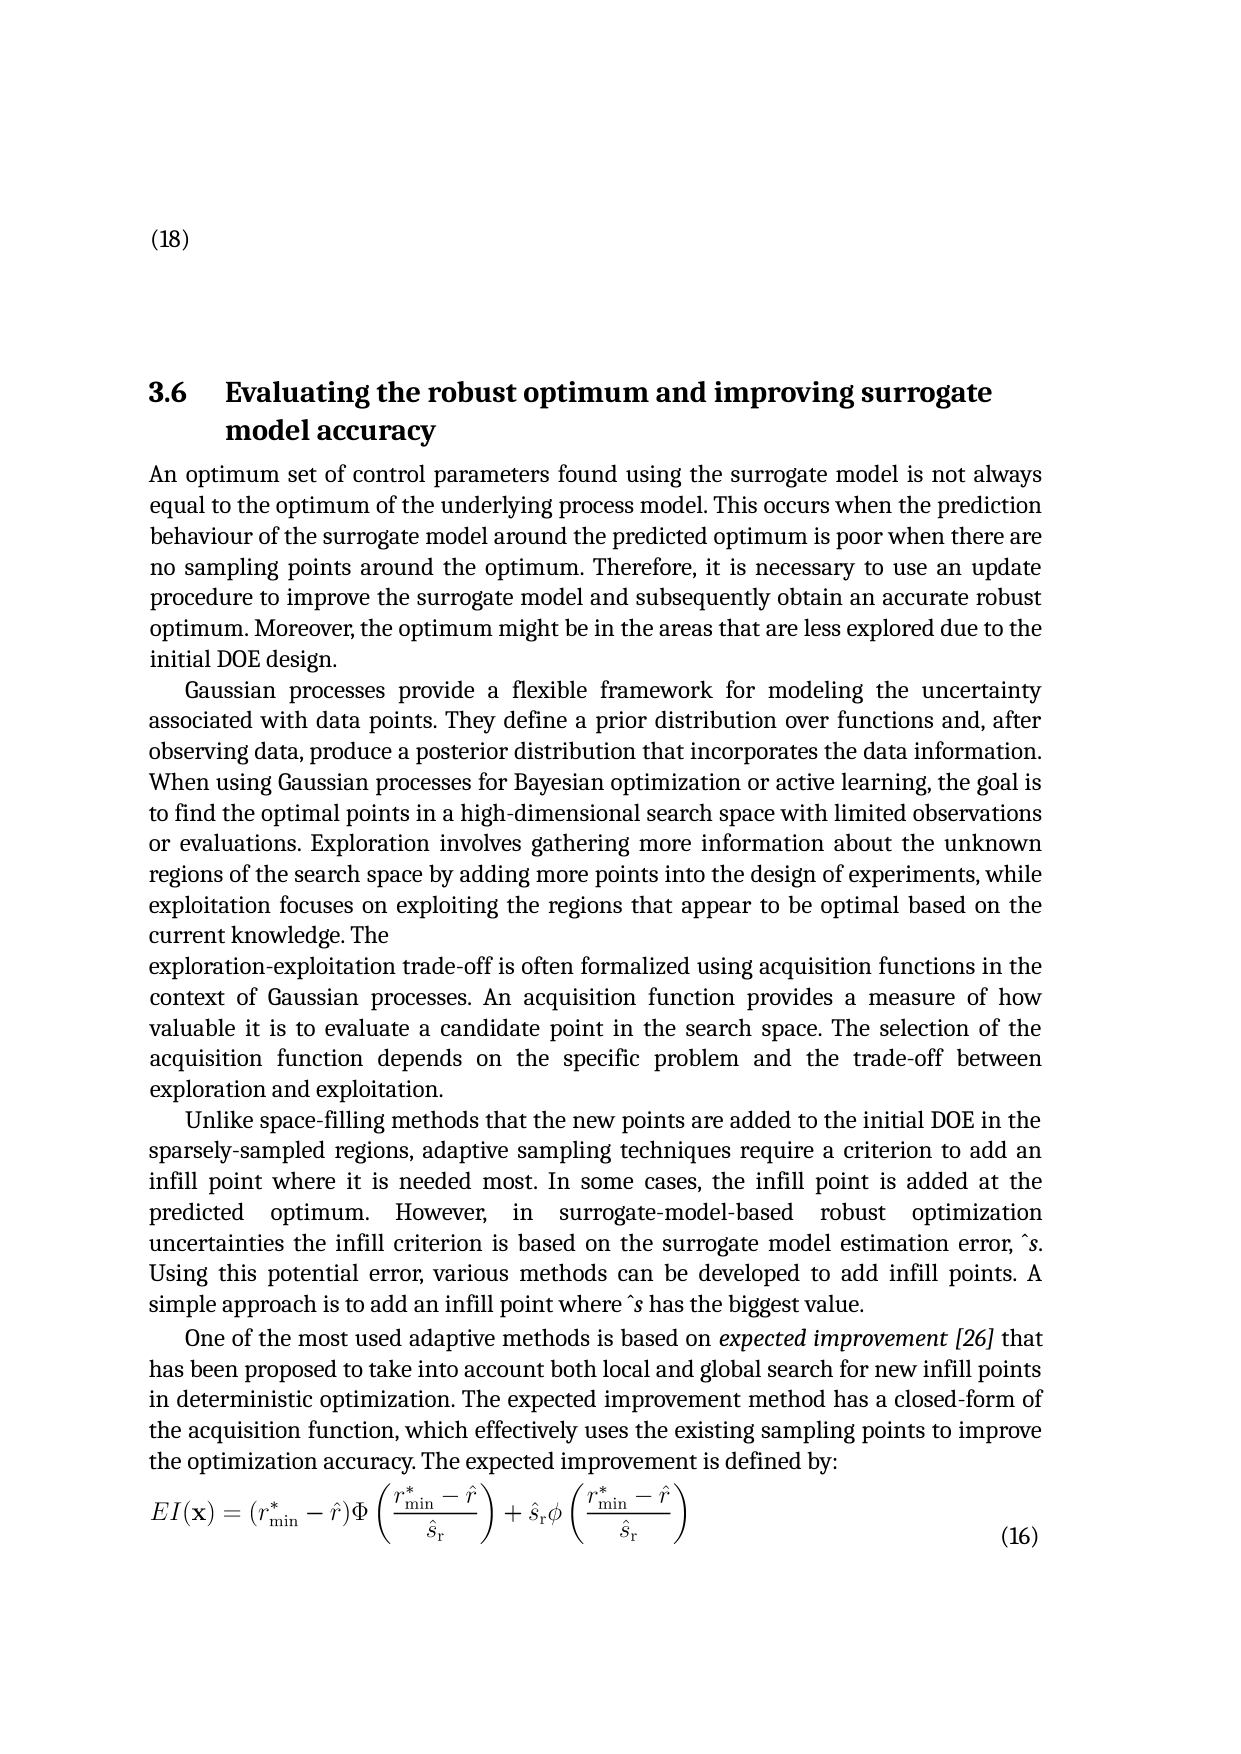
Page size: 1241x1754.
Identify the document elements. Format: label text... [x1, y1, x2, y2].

text Unlike space-filling methods that the new points are added to the initial DOE in the sparsely-sampled regions, adaptive sampling techniques require a criterion to add an infill point where it is needed most. In some cases, the infill point is added at the predicted optimum. However, in surrogate-model-based robust optimization uncertainties the infill criterion is based on the surrogate model estimation error, ˆs. Using this potential error, various methods can be developed to add infill points. A simple approach is to add an infill point where ˆs has the biggest value. [148, 1106, 1043, 1319]
picture [150, 1483, 686, 1544]
subtitle Evaluating the robust optimum and improving surrogate model accuracy [148, 375, 1070, 448]
text An optimum set of control parameters found using the surrogate model is not always equal to the optimum of the underlying process model. This occurs when the prediction behaviour of the surrogate model around the predicted optimum is poor when there are no sampling points around the optimum. Therefore, it is necessary to use an update procedure to improve the surrogate model and subsequently obtain an accurate robust optimum. Moreover, the optimum might be in the areas that are less explored due to the initial DOE design. [148, 460, 1043, 673]
text One of the most used adaptive methods is based on expected improvement [26] that has been proposed to take into account both local and global search for new infill points in deterministic optimization. The expected improvement method has a closed-form of the acquisition function, which effectively uses the existing sampling points to improve the optimization accuracy. The expected improvement is defined by: [148, 1324, 1043, 1476]
text Gaussian processes provide a flexible framework for modeling the uncertainty associated with data points. They define a prior distribution over functions and, after observing data, produce a posterior distribution that incorporates the data information. When using Gaussian processes for Bayesian optimization or active learning, the goal is to find the optimal points in a high-dimensional search space with limited observations or evaluations. Exploration involves gathering more information about the unknown regions of the search space by adding more points into the design of experiments, while exploitation focuses on exploiting the regions that appear to be optimal based on the current knowledge. The [148, 676, 1043, 950]
text exploration-exploitation trade-off is often formalized using acquisition functions in the context of Gaussian processes. An acquisition function provides a measure of how valuable it is to evaluate a candidate point in the search space. The selection of the acquisition function depends on the specific problem and the trade-off between exploration and exploitation. [148, 952, 1043, 1104]
text (18) [148, 225, 1043, 254]
